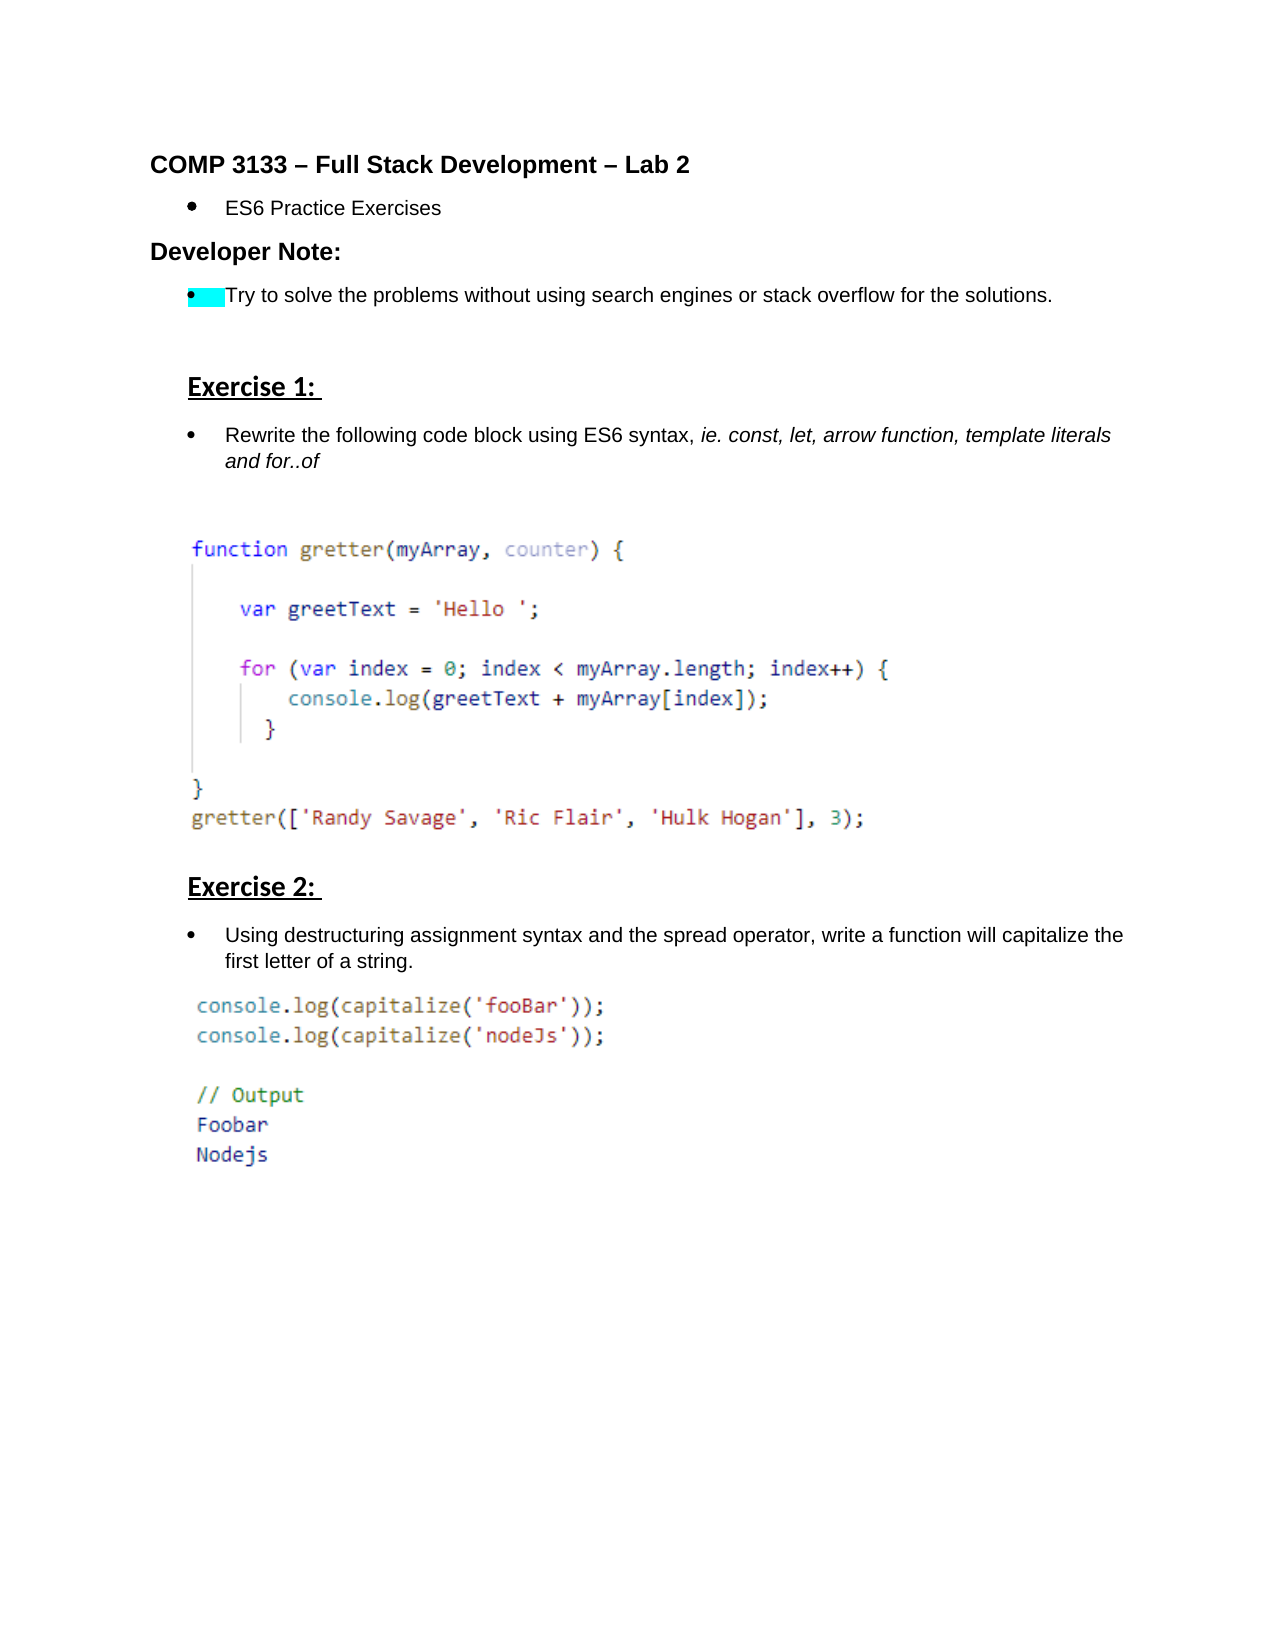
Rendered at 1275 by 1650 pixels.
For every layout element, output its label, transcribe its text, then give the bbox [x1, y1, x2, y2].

list Try to solve the problems without using search engines or stack overflow for the solutions. [187, 282, 1125, 307]
text COMP 3133 – Full Stack Development – Lab 2 [150, 150, 1125, 179]
list Rewrite the following code block using ES6 syntax, ie. const, let, arrow function, template literals and for..of [187, 423, 1125, 473]
text Exercise 1: [187, 368, 1125, 403]
list ES6 Practice Exercises [187, 195, 1125, 220]
text Developer Note: [150, 237, 1125, 266]
picture [184, 991, 652, 1176]
text Exercise 2: [187, 868, 1125, 904]
list Using destructuring assignment syntax and the spread operator, write a function will capitalize the first letter of a string. [187, 923, 1125, 973]
picture [187, 533, 927, 850]
